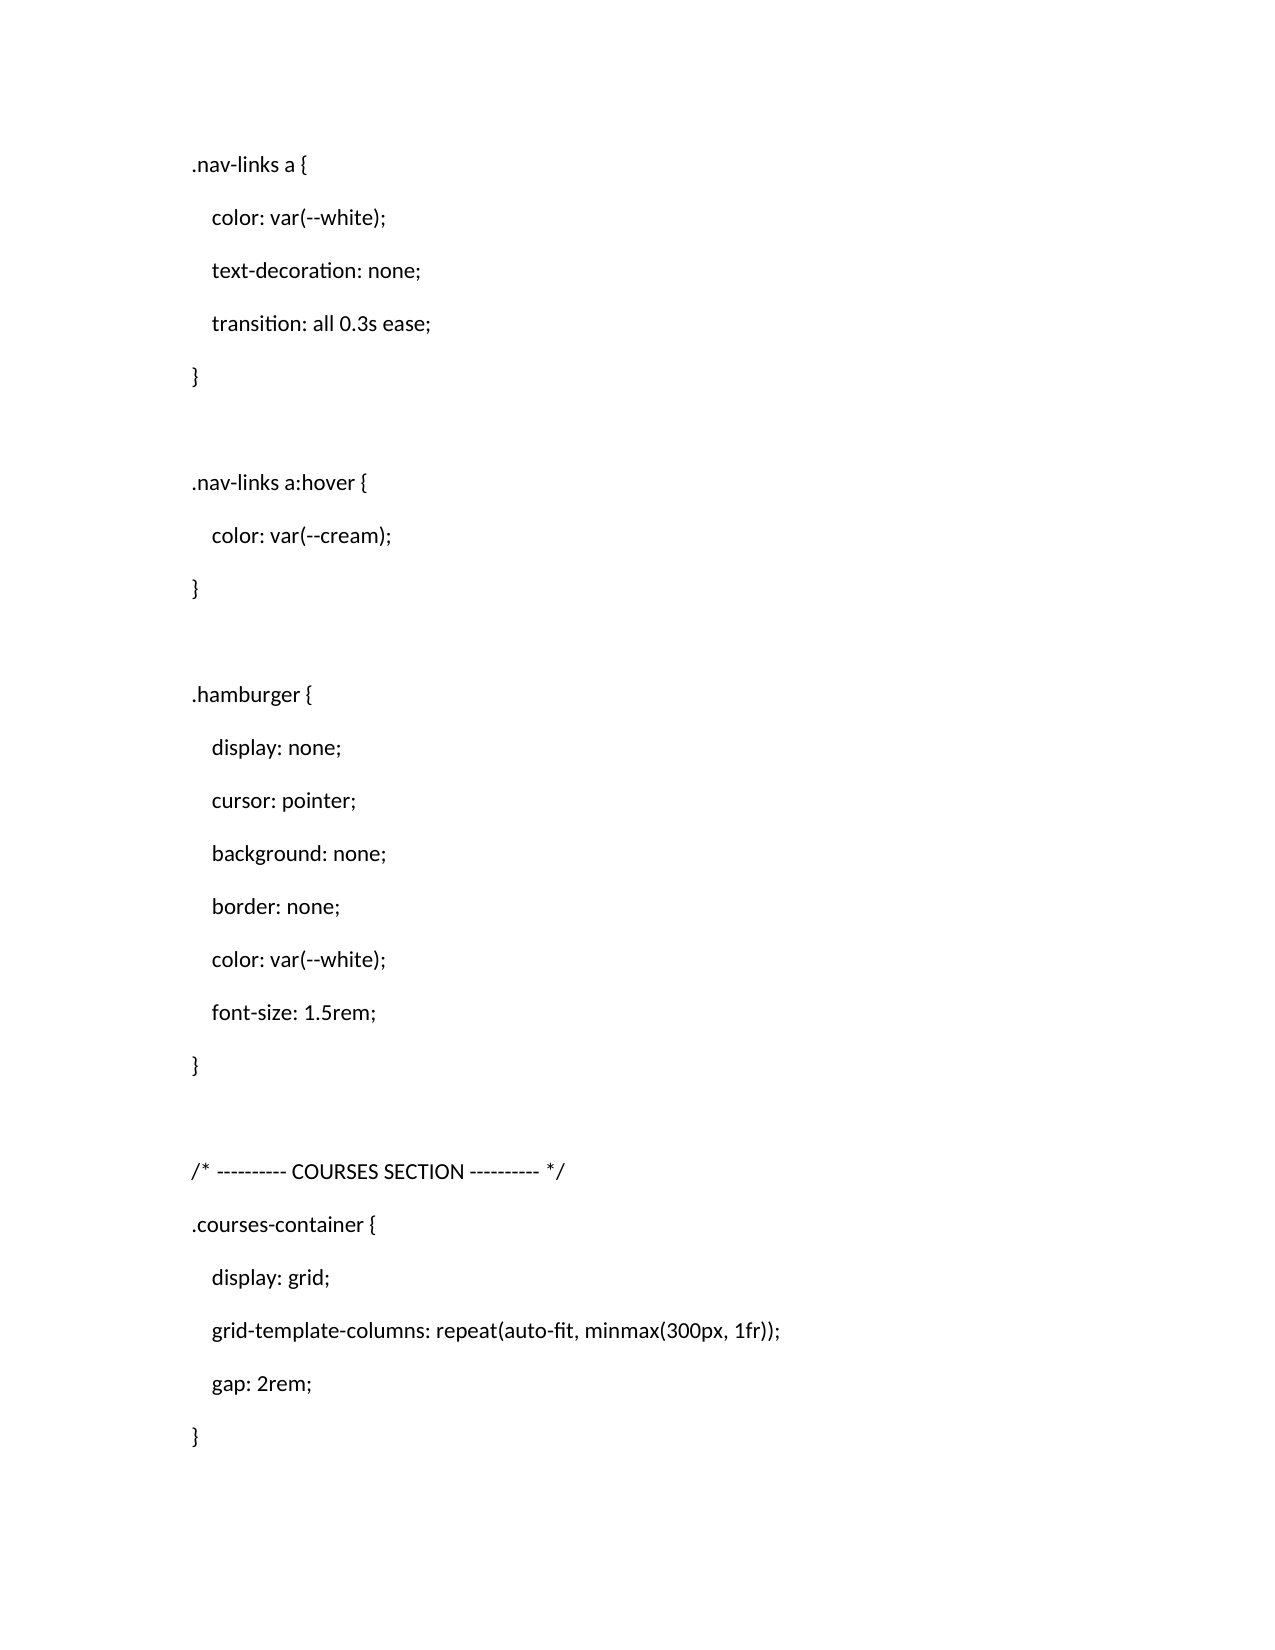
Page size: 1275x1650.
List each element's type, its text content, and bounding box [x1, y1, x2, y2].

text gap: 2rem; [150, 1369, 1125, 1397]
text } [150, 574, 1125, 602]
text transition: all 0.3s ease; [150, 309, 1125, 337]
text border: none; [150, 892, 1125, 920]
text .hamburger { [150, 680, 1125, 708]
text } [150, 1051, 1125, 1079]
text .courses-container { [150, 1210, 1125, 1238]
text } [150, 1422, 1125, 1451]
text } [150, 362, 1125, 390]
text color: var(--white); [150, 203, 1125, 231]
text display: grid; [150, 1263, 1125, 1291]
text .nav-links a { [150, 150, 1125, 178]
text color: var(--white); [150, 945, 1125, 973]
text text-decoration: none; [150, 256, 1125, 284]
text color: var(--cream); [150, 521, 1125, 549]
text /* ---------- COURSES SECTION ---------- */ [150, 1157, 1125, 1185]
text cursor: pointer; [150, 786, 1125, 814]
text grid-template-columns: repeat(auto-fit, minmax(300px, 1fr)); [150, 1316, 1125, 1344]
text display: none; [150, 733, 1125, 761]
text .nav-links a:hover { [150, 468, 1125, 496]
text font-size: 1.5rem; [150, 998, 1125, 1026]
text background: none; [150, 839, 1125, 867]
